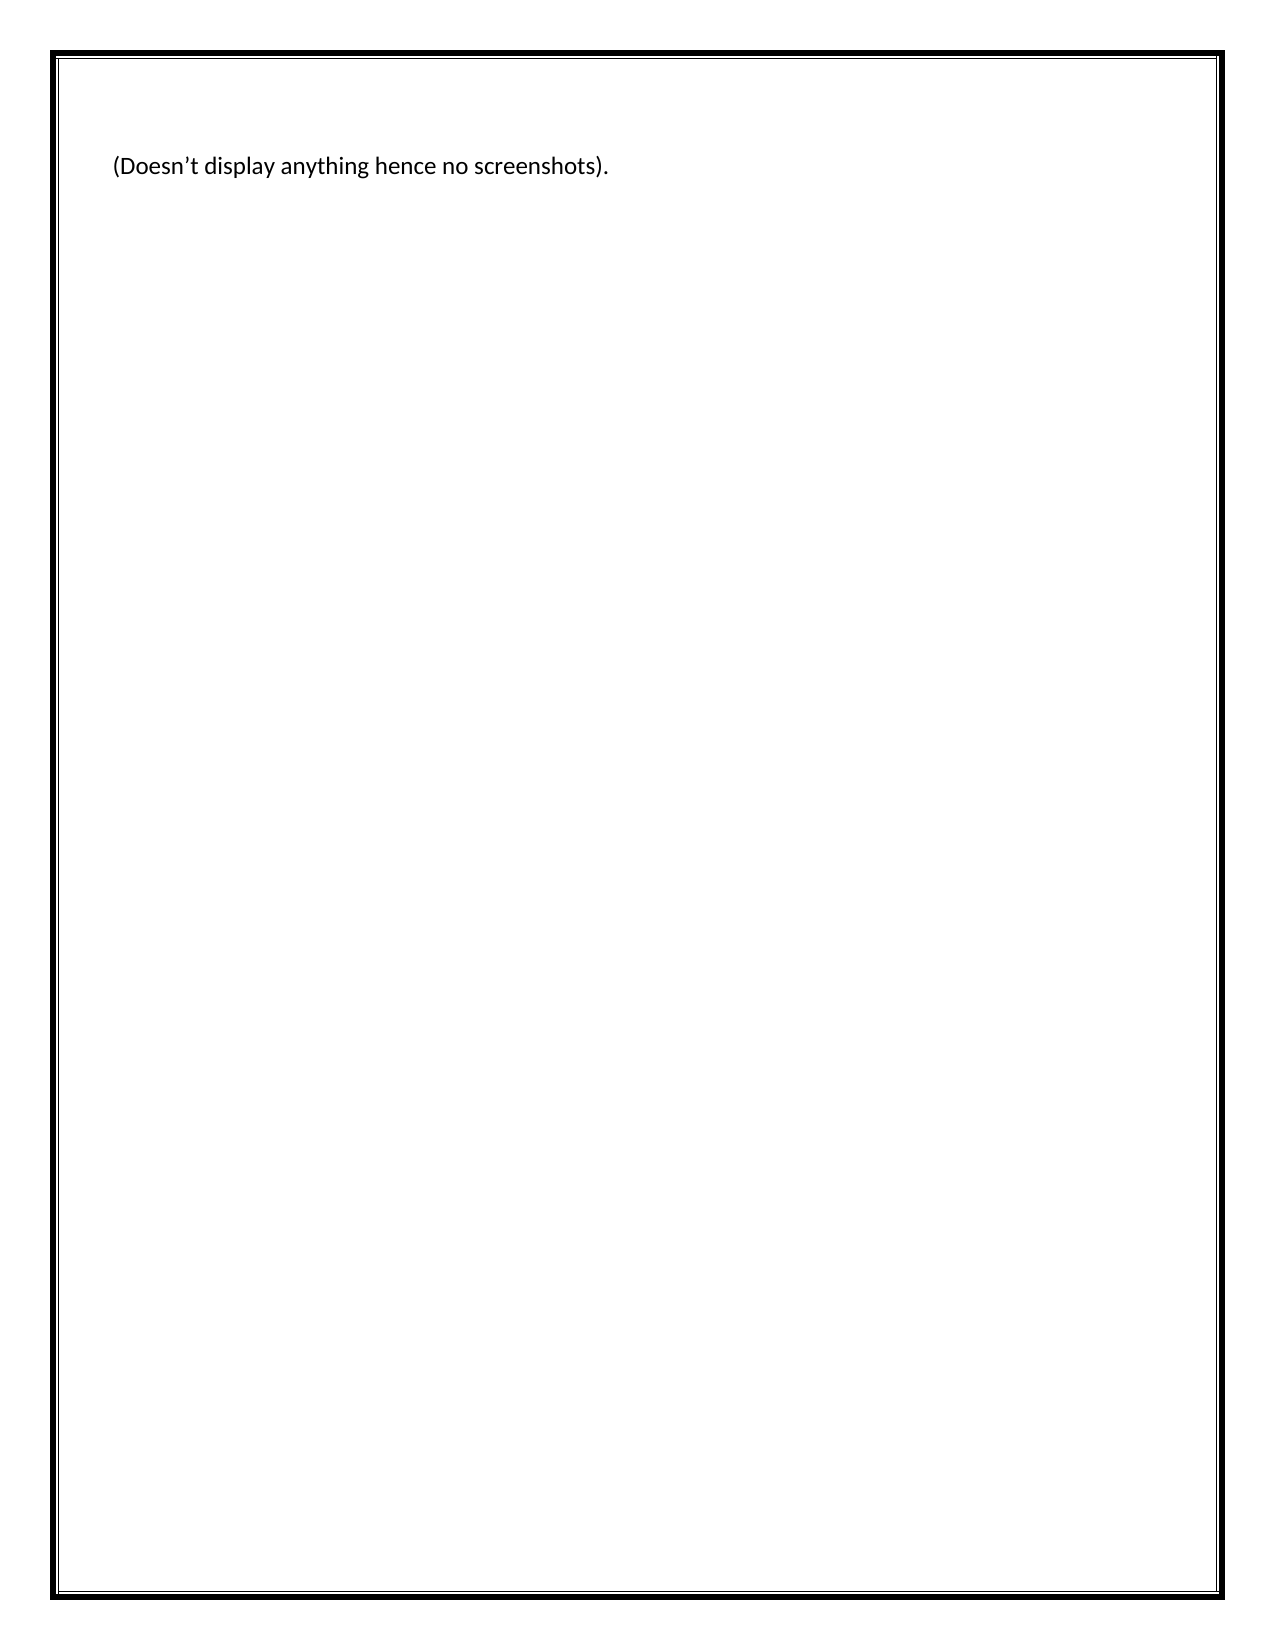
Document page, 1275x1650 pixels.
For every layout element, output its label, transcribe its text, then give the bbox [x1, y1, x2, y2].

text (Doesn’t display anything hence no screenshots). [112, 150, 1162, 181]
